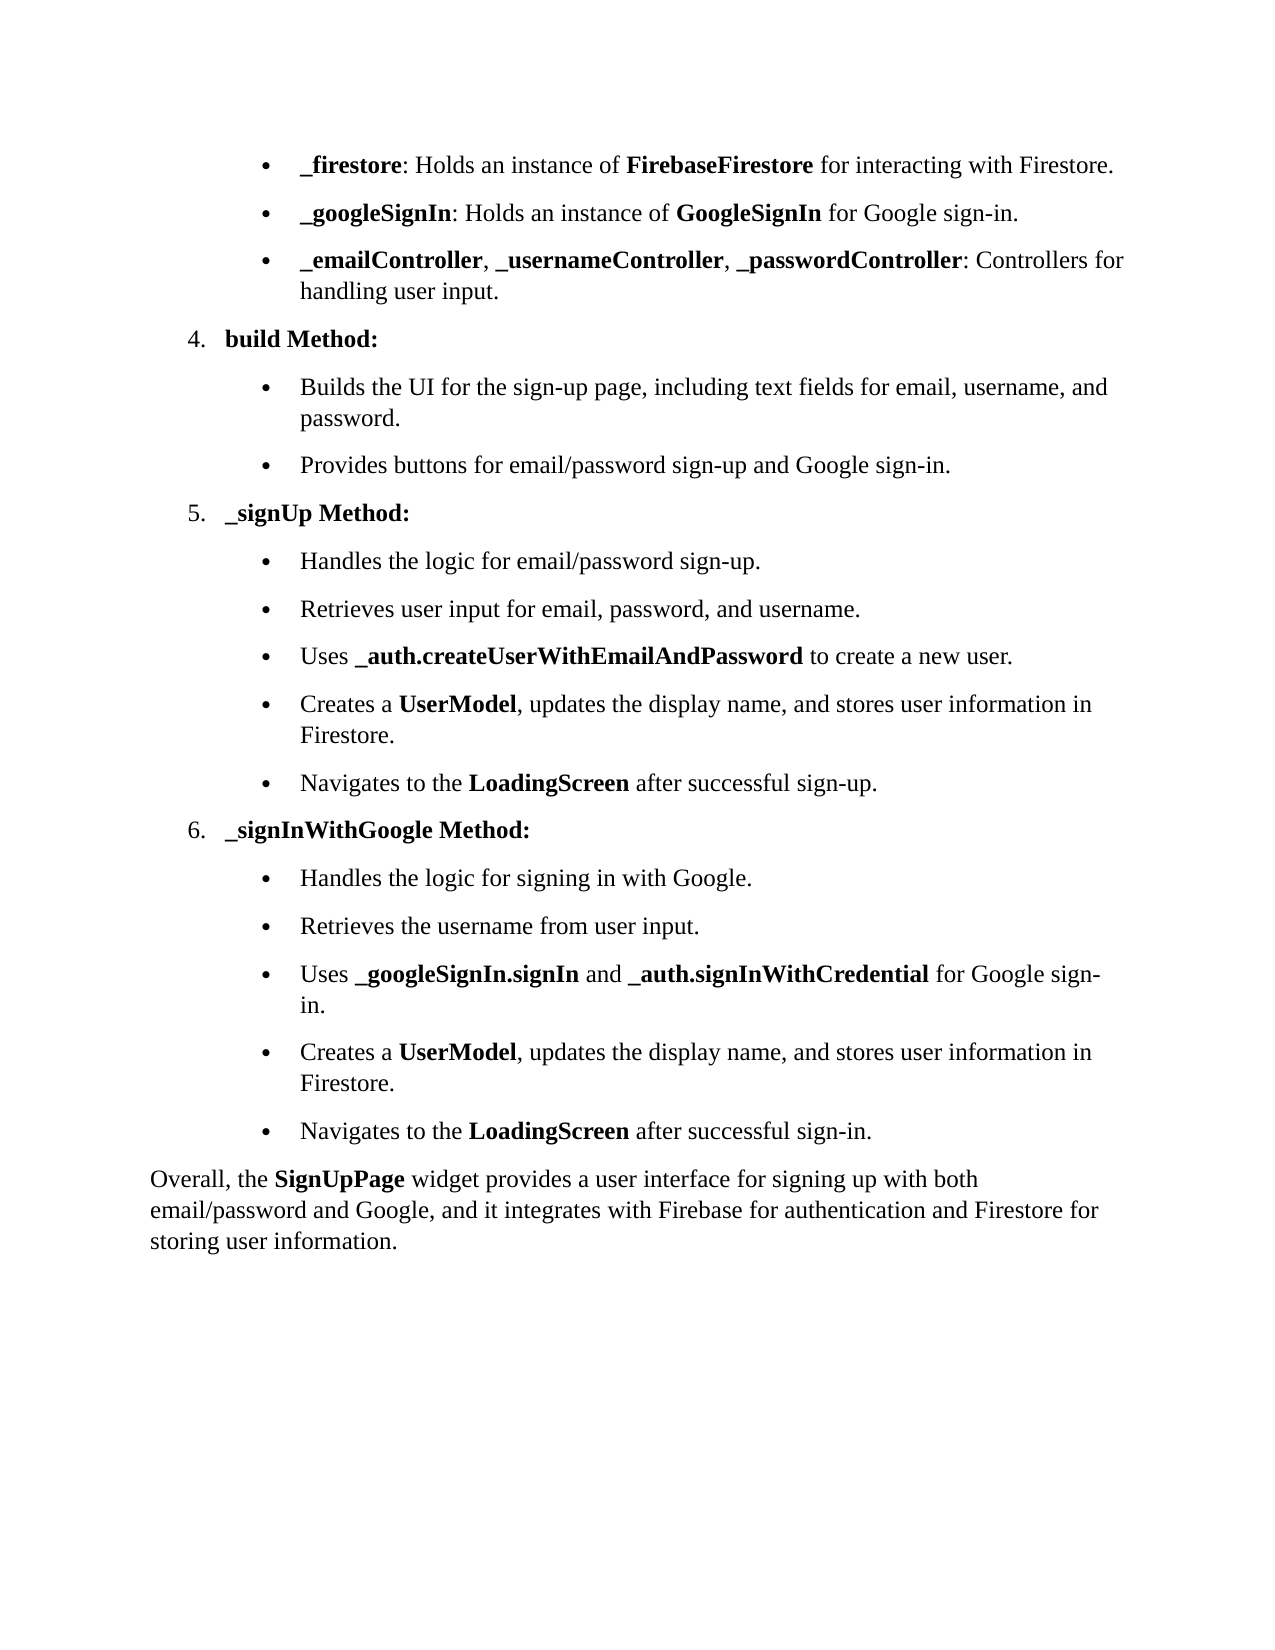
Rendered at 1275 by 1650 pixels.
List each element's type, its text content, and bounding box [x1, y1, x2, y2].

list Handles the logic for email/password sign-up. [262, 546, 1125, 575]
list Navigates to the LoadingScreen after successful sign-in. [262, 1116, 1125, 1145]
list Navigates to the LoadingScreen after successful sign-up. [262, 768, 1125, 797]
list Provides buttons for email/password sign-up and Google sign-in. [262, 451, 1125, 479]
list Creates a UserModel, updates the display name, and stores user information in Firestore. [262, 689, 1125, 749]
list _signInWithGoogle Method: [187, 816, 1125, 844]
text Overall, the SignUpPage widget provides a user interface for signing up with both email/password and Google, and it integrates with Firebase for authentication and Firestore for storing user information. [150, 1164, 1125, 1255]
list Uses _auth.createUserWithEmailAndPassword to create a new user. [262, 641, 1125, 670]
list Builds the UI for the sign-up page, including text fields for email, username, and password. [262, 372, 1125, 432]
list build Method: [187, 324, 1125, 353]
list Uses _googleSignIn.signIn and _auth.signInWithCredential for Google sign-in. [262, 959, 1125, 1018]
list _emailController, _usernameController, _passwordController: Controllers for handling user input. [262, 245, 1125, 305]
list _googleSignIn: Holds an instance of GoogleSignIn for Google sign-in. [262, 198, 1125, 226]
list Retrieves the username from user input. [262, 911, 1125, 940]
list Creates a UserModel, updates the display name, and stores user information in Firestore. [262, 1037, 1125, 1097]
list Retrieves user input for email, password, and username. [262, 594, 1125, 622]
list _firestore: Holds an instance of FirebaseFirestore for interacting with Firestore. [262, 150, 1125, 179]
list Handles the logic for signing in with Google. [262, 863, 1125, 892]
list _signUp Method: [187, 498, 1125, 527]
